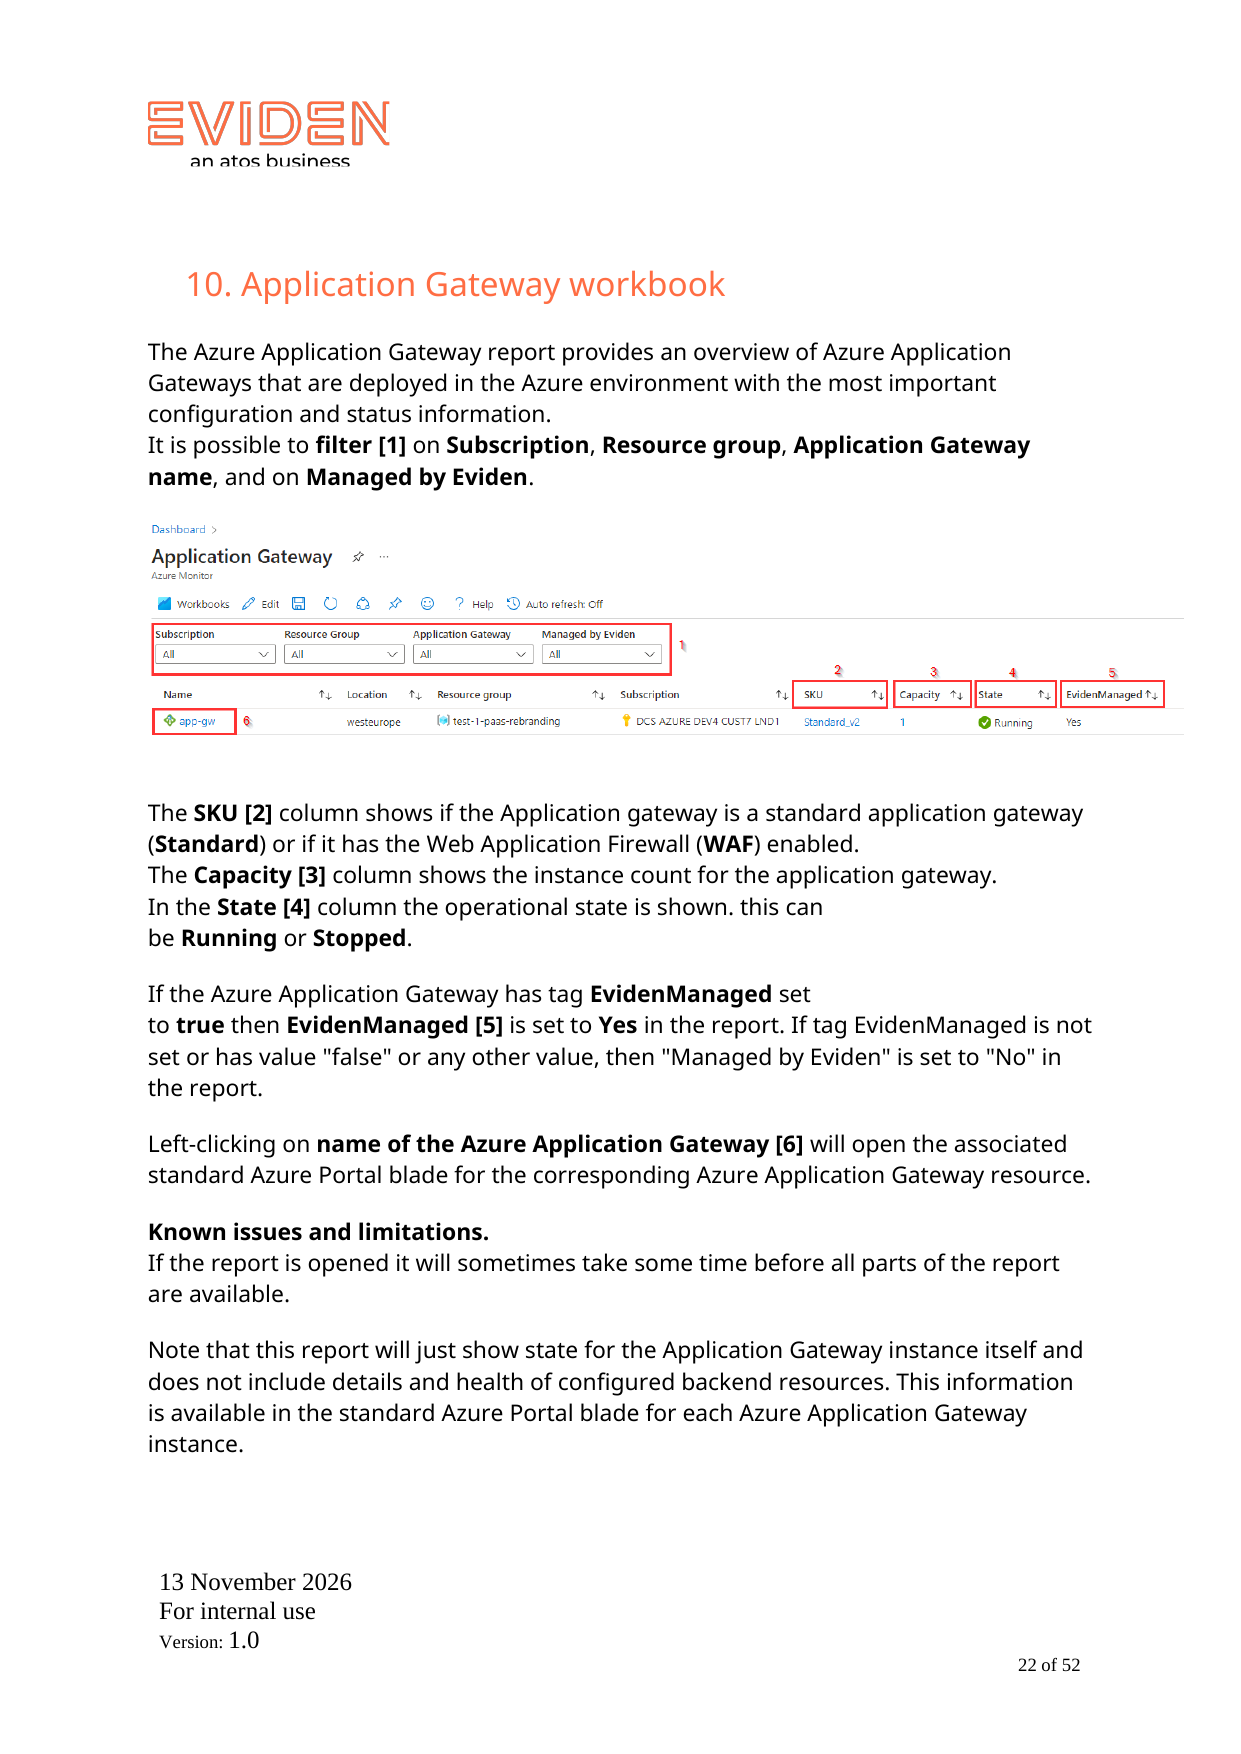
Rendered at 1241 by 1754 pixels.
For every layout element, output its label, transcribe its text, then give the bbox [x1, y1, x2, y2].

text The SKU [2] column shows if the Application gateway is a standard application gateway (Standard) or if it has the Web Application Firewall (WAF) enabled. The Capacity [3] column shows the instance count for the application gateway. In the State [4] column the operational state is shown. this can be Running or Stopped. [148, 797, 1093, 953]
text If the report is opened it will sometimes take some time before all parts of the report are available. [148, 1247, 1093, 1309]
picture [147, 520, 1184, 797]
text Known issues and limitations. [148, 1216, 1093, 1247]
subtitle Application Gateway workbook [185, 261, 1093, 307]
text If the Azure Application Gateway has tag EvidenManaged set to true then EvidenManaged [5] is set to Yes in the report. If tag EvidenManaged is not set or has value "false" or any other value, then "Managed by Eviden" is set to "No" in the report. [148, 978, 1093, 1103]
text The Azure Application Gateway report provides an overview of Azure Application Gateways that are deployed in the Azure environment with the most important configuration and status information. It is possible to filter [1] on Subscription, Resource group, Application Gateway name, and on Managed by Eviden. [534, 335, 1093, 492]
picture [147, 101, 390, 167]
text Left-clicking on name of the Azure Application Gateway [6] will open the associated standard Azure Portal blade for the corresponding Azure Application Gateway resource. [148, 1128, 1093, 1191]
text Note that this report will just show state for the Application Gateway instance itself and does not include details and health of configured backend resources. This information is available in the standard Azure Portal blade for each Azure Application Gateway instance. [148, 1334, 1093, 1459]
